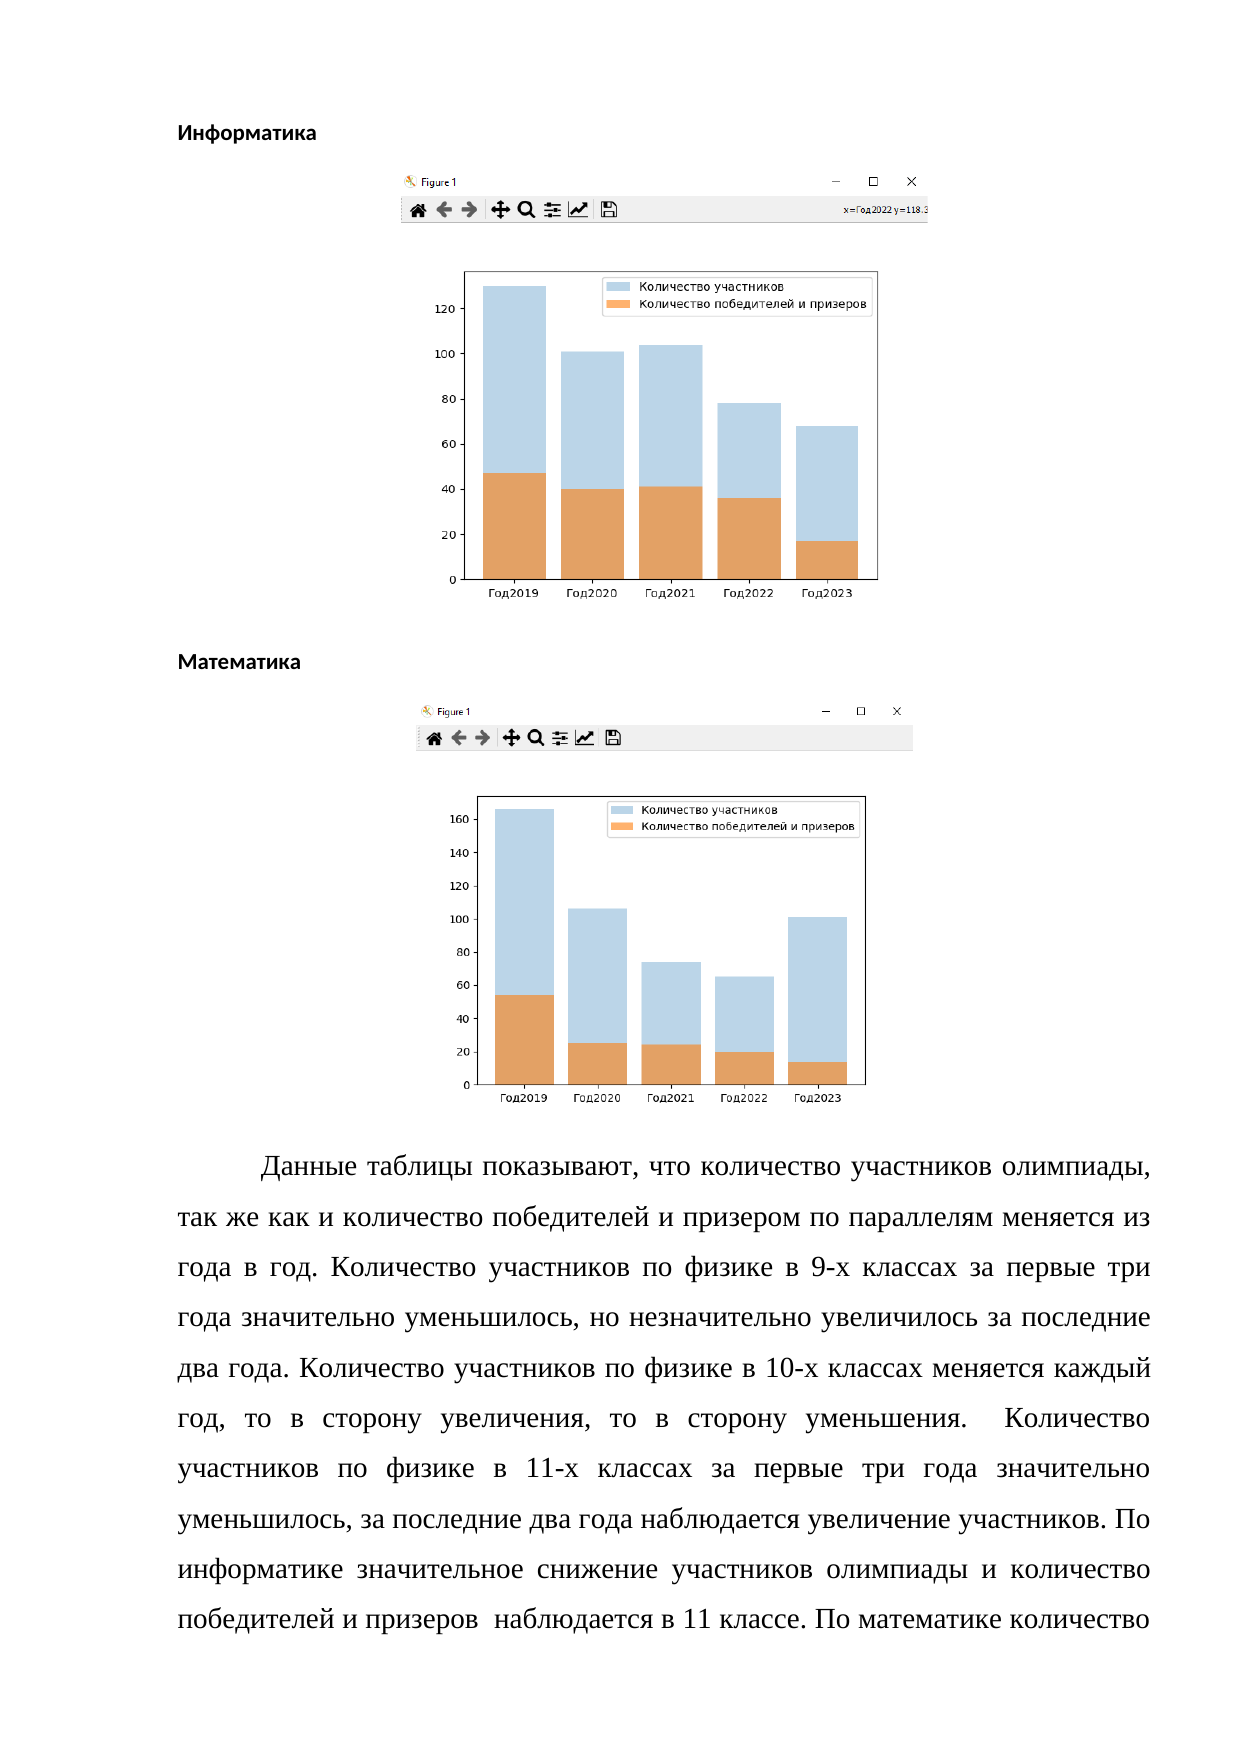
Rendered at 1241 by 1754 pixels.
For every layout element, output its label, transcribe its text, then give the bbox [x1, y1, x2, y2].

picture [401, 171, 928, 622]
text Информатика [177, 118, 1152, 146]
text Математика [177, 647, 1152, 675]
picture [416, 700, 913, 1124]
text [177, 1148, 1152, 1635]
